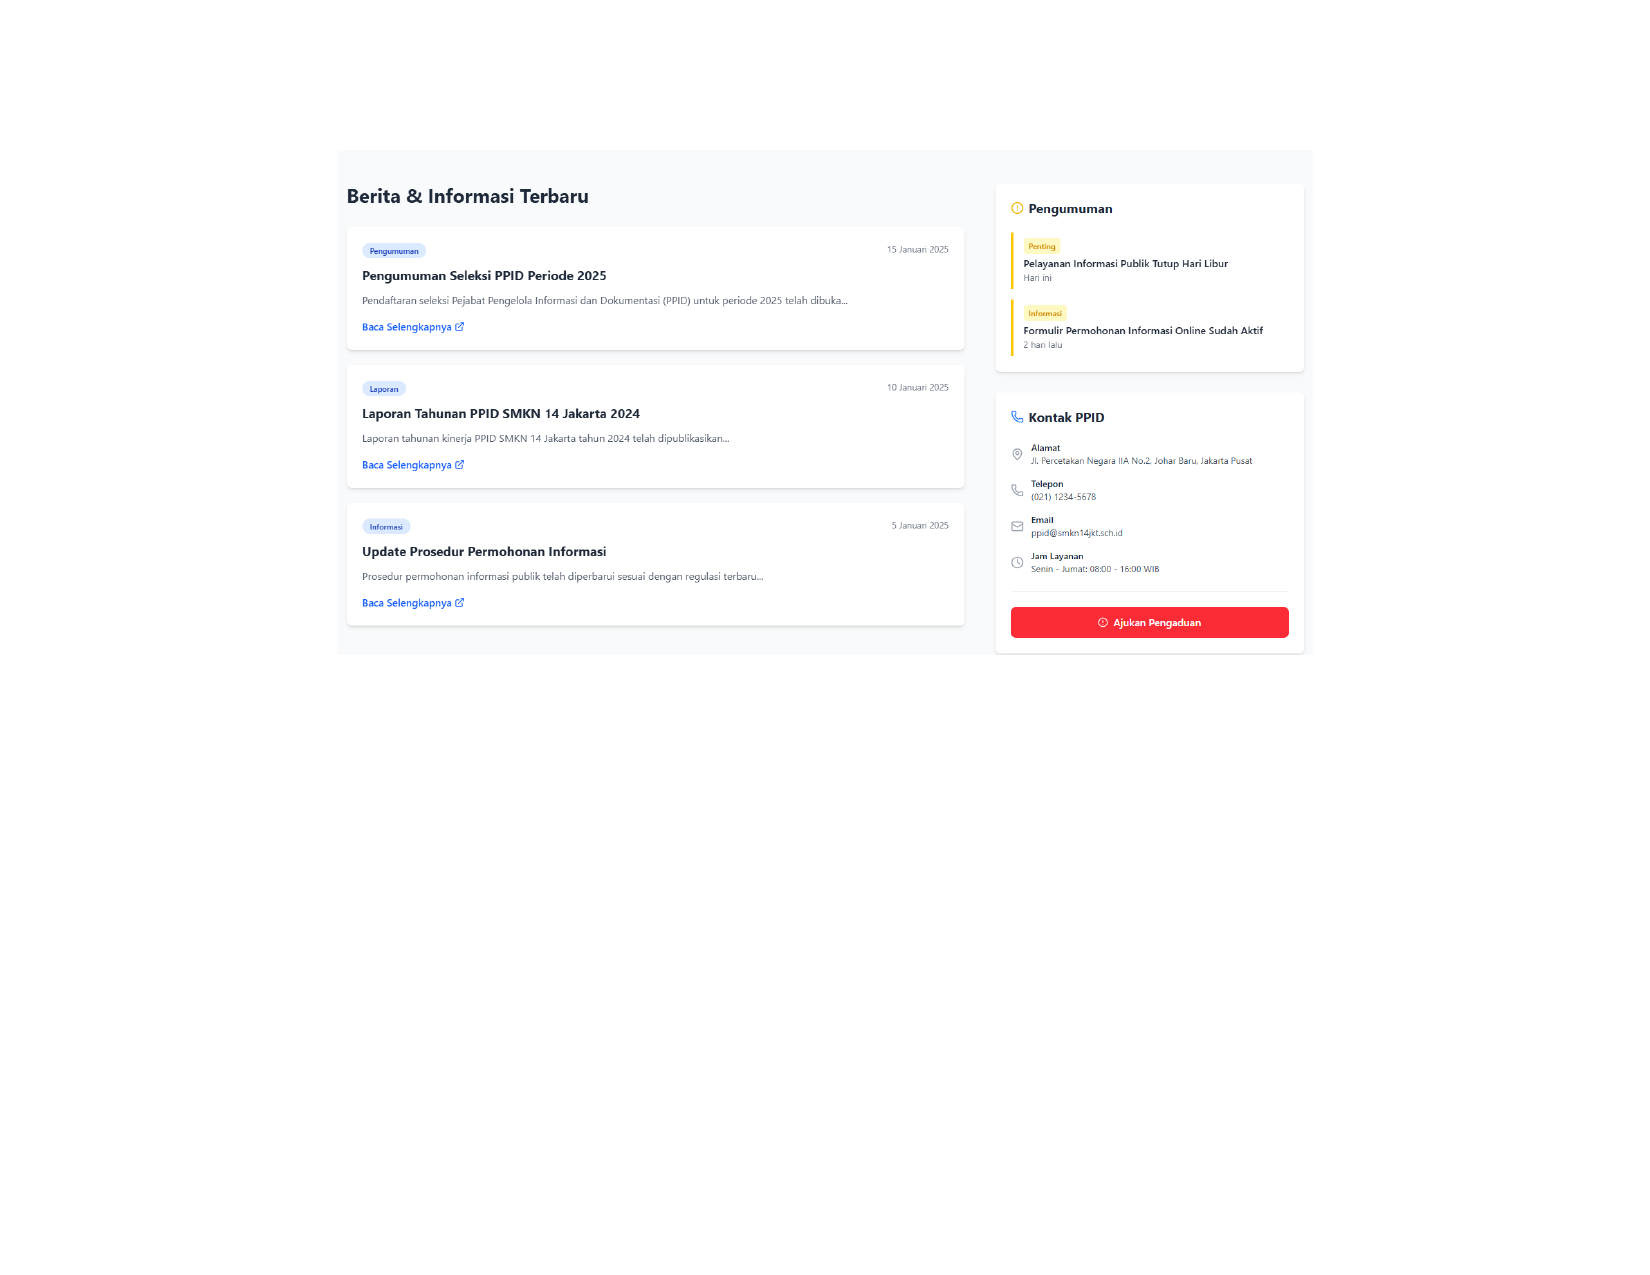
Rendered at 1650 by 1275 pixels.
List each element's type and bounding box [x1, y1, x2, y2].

picture [337, 150, 1313, 655]
